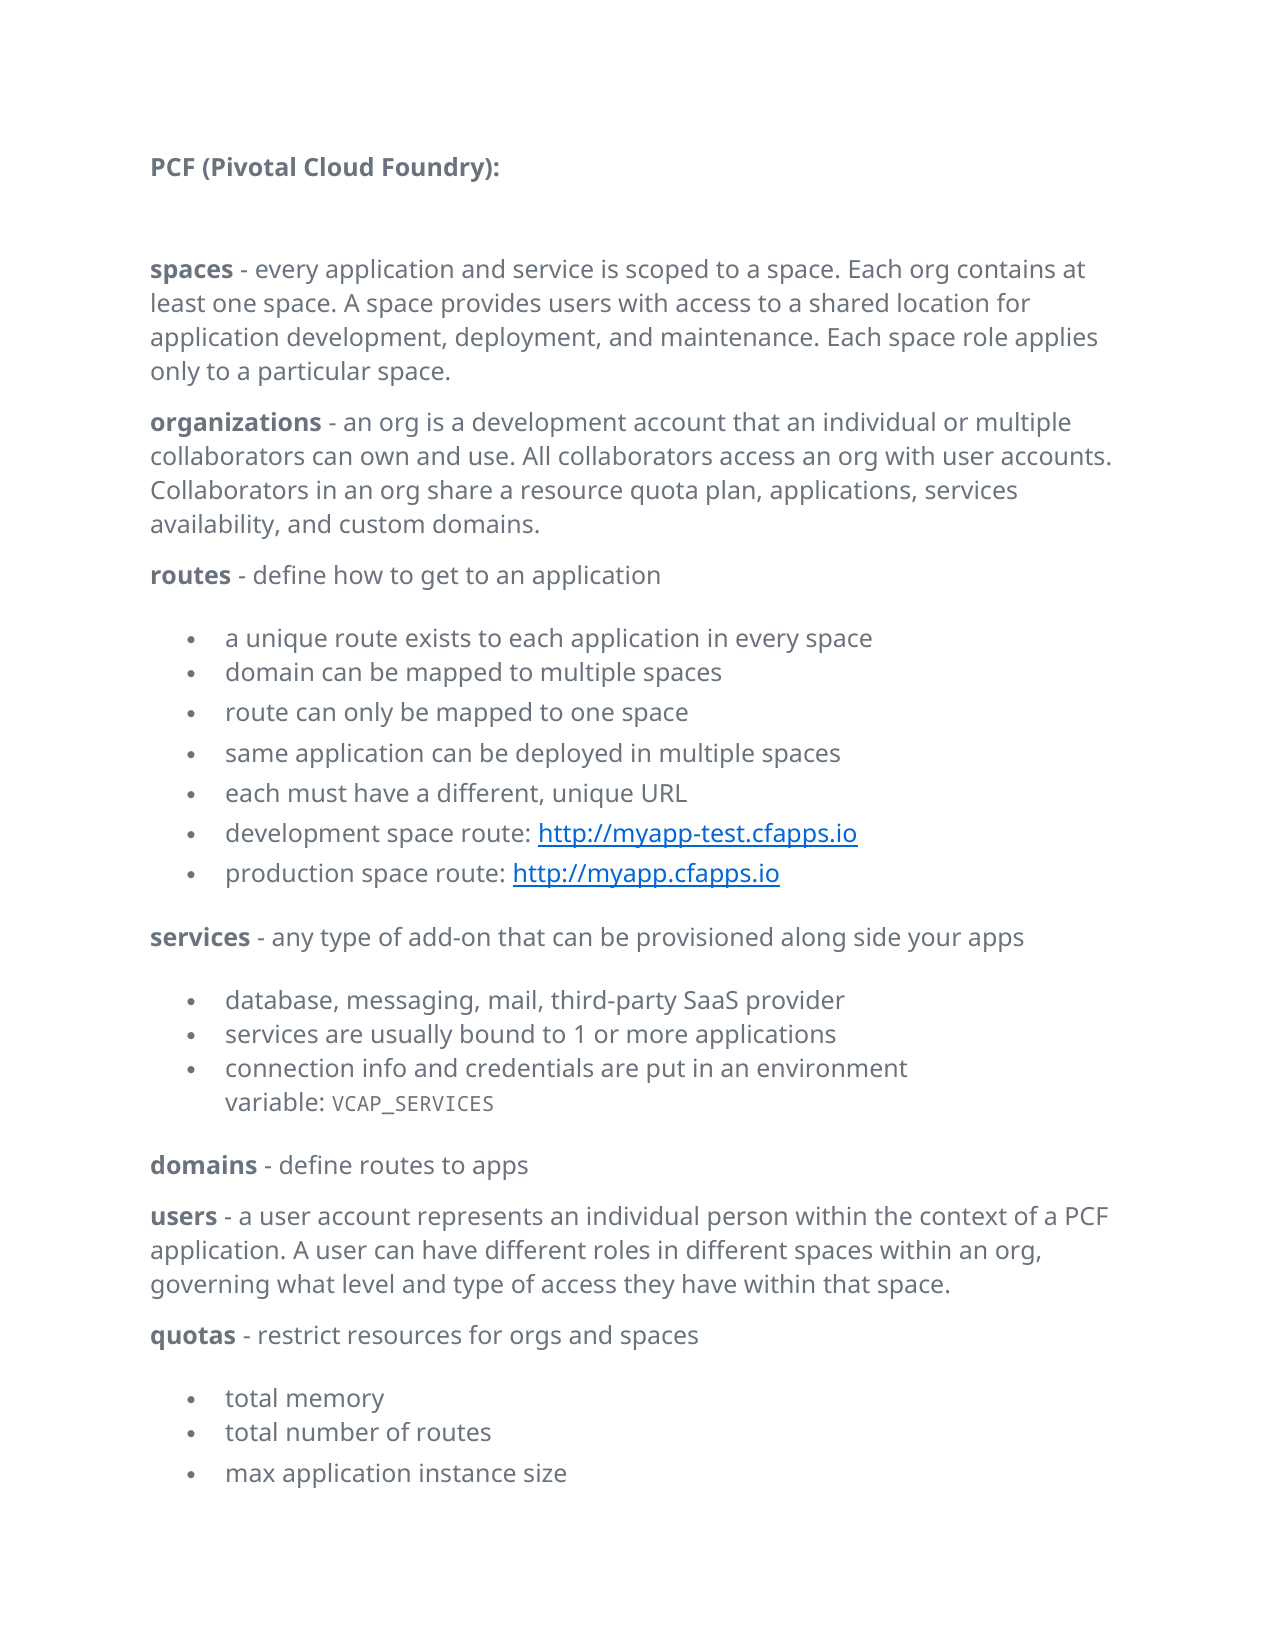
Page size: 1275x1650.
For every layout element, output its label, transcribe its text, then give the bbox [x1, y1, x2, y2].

text quotas - restrict resources for orgs and spaces [150, 1318, 1125, 1352]
list max application instance size [187, 1455, 1125, 1489]
text organizations - an org is a development account that an individual or multiple collaborators can own and use. All collaborators access an org with user accounts. Collaborators in an org share a resource quota plan, applications, services availability, and custom domains. [150, 404, 1125, 541]
text services - any type of add-on that can be provisioned along side your apps [150, 919, 1125, 953]
text domains - define routes to apps [150, 1148, 1125, 1182]
text users - a user account represents an individual person within the context of a PCF application. A user can have different roles in different spaces within an org, governing what level and type of access they have within that space. [150, 1199, 1125, 1301]
text spaces - every application and service is scoped to a space. Each org contains at least one space. A space provides users with access to a shared location for application development, deployment, and maintenance. Each space role applies only to a particular space. [150, 251, 1125, 388]
list services are usually bound to 1 or more applications [187, 1017, 1125, 1051]
text PCF (Pivotal Cloud Foundry): [150, 150, 1125, 184]
list domain can be mapped to multiple spaces [187, 654, 1125, 689]
list database, messaging, mail, third-party SaaS provider [187, 983, 1125, 1017]
list a unique route exists to each application in every space [187, 621, 1125, 654]
list connection info and credentials are put in an environment variable: VCAP_SERVICES [187, 1051, 1125, 1119]
list route can only be mapped to one space [187, 695, 1125, 729]
list each must have a different, unique URL [187, 776, 1125, 809]
list same application can be deployed in multiple spaces [187, 735, 1125, 769]
list total number of routes [187, 1415, 1125, 1449]
list production space route: http://myapp.cfapps.io [187, 856, 1125, 890]
text routes - define how to get to an application [150, 557, 1125, 591]
list total memory [187, 1381, 1125, 1415]
list development space route: http://myapp-test.cfapps.io [187, 816, 1125, 850]
